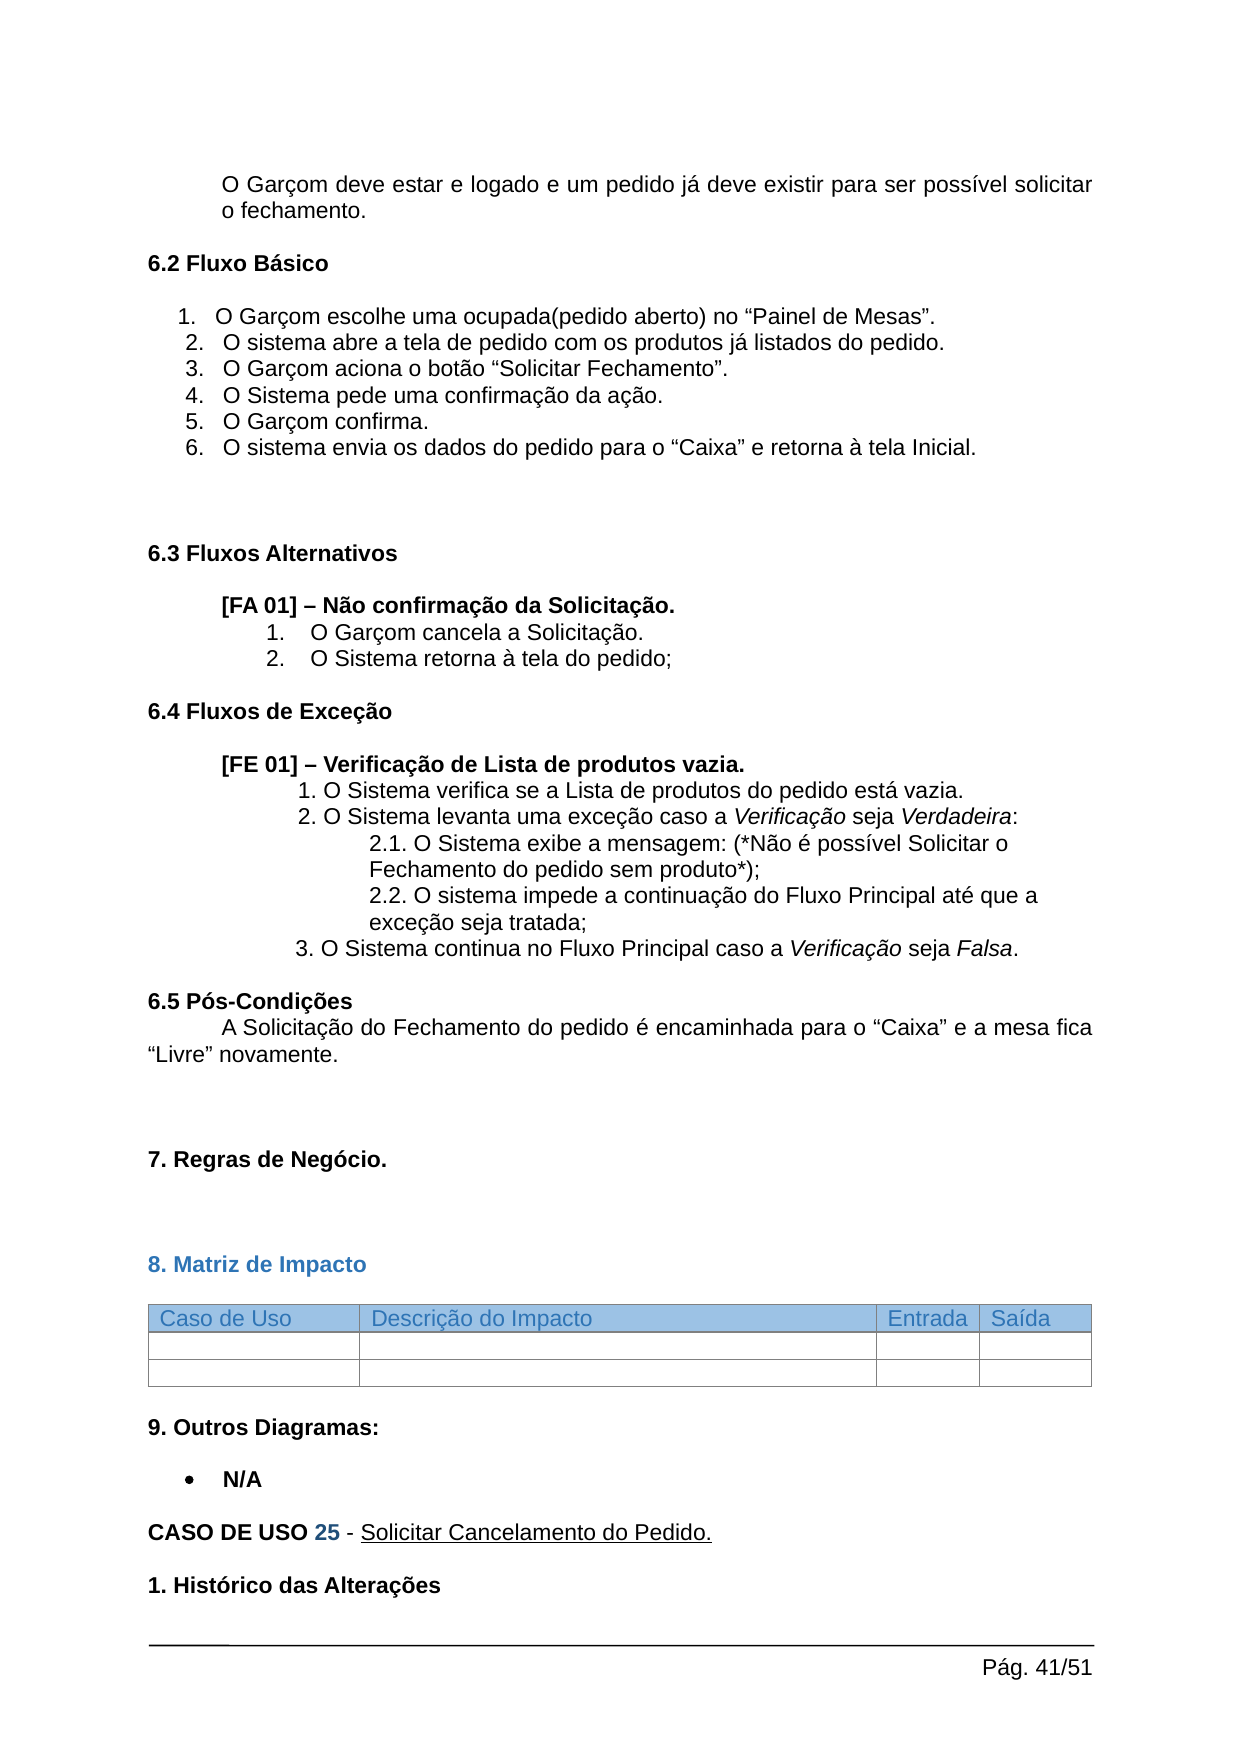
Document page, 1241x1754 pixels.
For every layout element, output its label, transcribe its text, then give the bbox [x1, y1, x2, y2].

text 2.2. O sistema impede a continuação do Fluxo Principal até que a exceção seja tratada; [369, 882, 1093, 935]
table_header Descrição do Impacto [360, 1305, 876, 1331]
list O sistema abre a tela de pedido com os produtos já listados do pedido. [185, 329, 1093, 355]
text 8. Matriz de Impacto [148, 1251, 1093, 1278]
table_cell [877, 1333, 979, 1359]
text 6.4 Fluxos de Exceção [148, 698, 1093, 724]
list O sistema envia os dados do pedido para o “Caixa” e retorna à tela Inicial. [185, 434, 1093, 461]
text 6.3 Fluxos Alternativos [148, 540, 1093, 566]
text CASO DE USO 25 - Solicitar Cancelamento do Pedido. [148, 1519, 1093, 1545]
text [FE 01] – Verificação de Lista de produtos vazia. [148, 751, 1093, 777]
table_cell [980, 1360, 1091, 1386]
text 6.2 Fluxo Básico [148, 250, 1093, 276]
list O Garçom cancela a Solicitação. [266, 619, 1093, 645]
list O Sistema pede uma confirmação da ação. [185, 382, 1093, 408]
text [FA 01] – Não confirmação da Solicitação. [148, 592, 1093, 619]
text 7. Regras de Negócio. [148, 1146, 1093, 1172]
text 9. Outros Diagramas: [148, 1414, 1093, 1440]
text 2. O Sistema levanta uma exceção caso a Verificação seja Verdadeira: [298, 803, 1093, 830]
text 6.5 Pós-Condições [148, 988, 1093, 1014]
text 1. O Sistema verifica se a Lista de produtos do pedido está vazia. [298, 777, 1093, 803]
table_header Saída [980, 1305, 1091, 1331]
table_cell [360, 1360, 876, 1386]
table_cell [980, 1333, 1091, 1359]
text O Garçom deve estar e logado e um pedido já deve existir para ser possível solicitar o fechamento. [221, 171, 1093, 223]
list O Sistema retorna à tela do pedido; [266, 645, 1093, 672]
text 1. Histórico das Alterações [148, 1572, 1093, 1598]
table_cell [149, 1360, 359, 1386]
text 2.1. O Sistema exibe a mensagem: (*Não é possível Solicitar o Fechamento do pedido sem produto*); [369, 830, 1093, 882]
table_header Entrada [877, 1305, 979, 1331]
text 3. O Sistema continua no Fluxo Principal caso a Verificação seja Falsa. [295, 935, 1093, 961]
table_cell [877, 1360, 979, 1386]
table_header Caso de Uso [149, 1305, 359, 1331]
table_cell [360, 1333, 876, 1359]
list O Garçom confirma. [185, 408, 1093, 434]
list O Garçom aciona o botão “Solicitar Fechamento”. [185, 355, 1093, 382]
text A Solicitação do Fechamento do pedido é encaminhada para o “Caixa” e a mesa fica “Livre” novamente. [148, 1014, 1093, 1067]
table_cell [149, 1333, 359, 1359]
list O Garçom escolhe uma ocupada(pedido aberto) no “Painel de Mesas”. [177, 303, 1093, 329]
list N/A [185, 1466, 1093, 1493]
